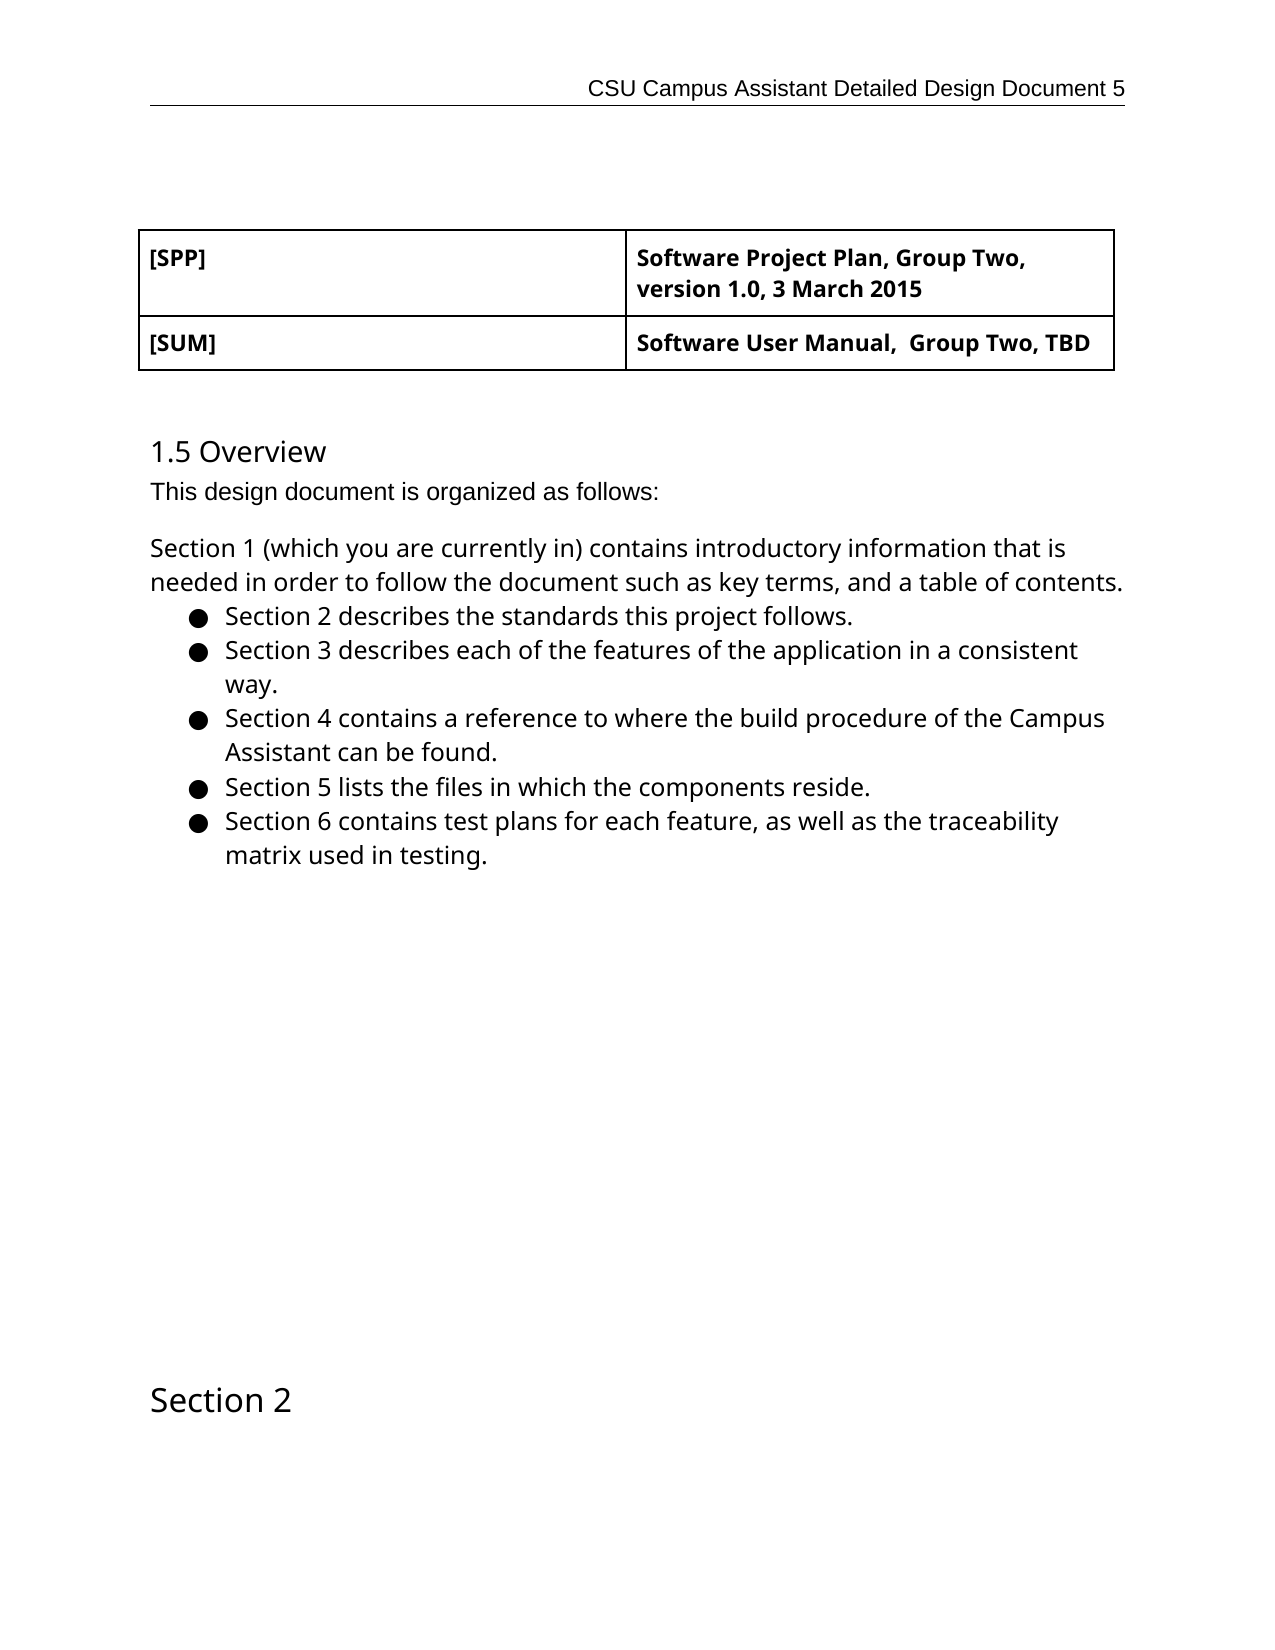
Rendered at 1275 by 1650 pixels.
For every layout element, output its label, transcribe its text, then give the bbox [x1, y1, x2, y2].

table_cell Software User Manual, Group Two, TBD [627, 317, 1113, 369]
table_cell [SPP] [140, 231, 625, 314]
text This design document is organized as follows: [150, 477, 1125, 506]
subtitle Section 3 describes each of the features of the application in a consistent way. [187, 633, 1125, 701]
text 1.5 Overview [150, 431, 1125, 471]
subtitle Section 2 describes the standards this project follows. [187, 599, 1125, 633]
subtitle Section 2 [150, 1377, 1125, 1422]
subtitle Section 5 lists the files in which the components reside. [187, 769, 1125, 803]
table_cell [SUM] [140, 317, 625, 369]
subtitle Section 1 (which you are currently in) contains introductory information that is needed in order to follow the document such as key terms, and a table of contents. [150, 531, 1125, 599]
subtitle Section 4 contains a reference to where the build procedure of the Campus Assistant can be found. [187, 701, 1125, 769]
subtitle Section 6 contains test plans for each feature, as well as the traceability matrix used in testing. [187, 803, 1125, 871]
table_cell Software Project Plan, Group Two, version 1.0, 3 March 2015 [627, 231, 1113, 314]
